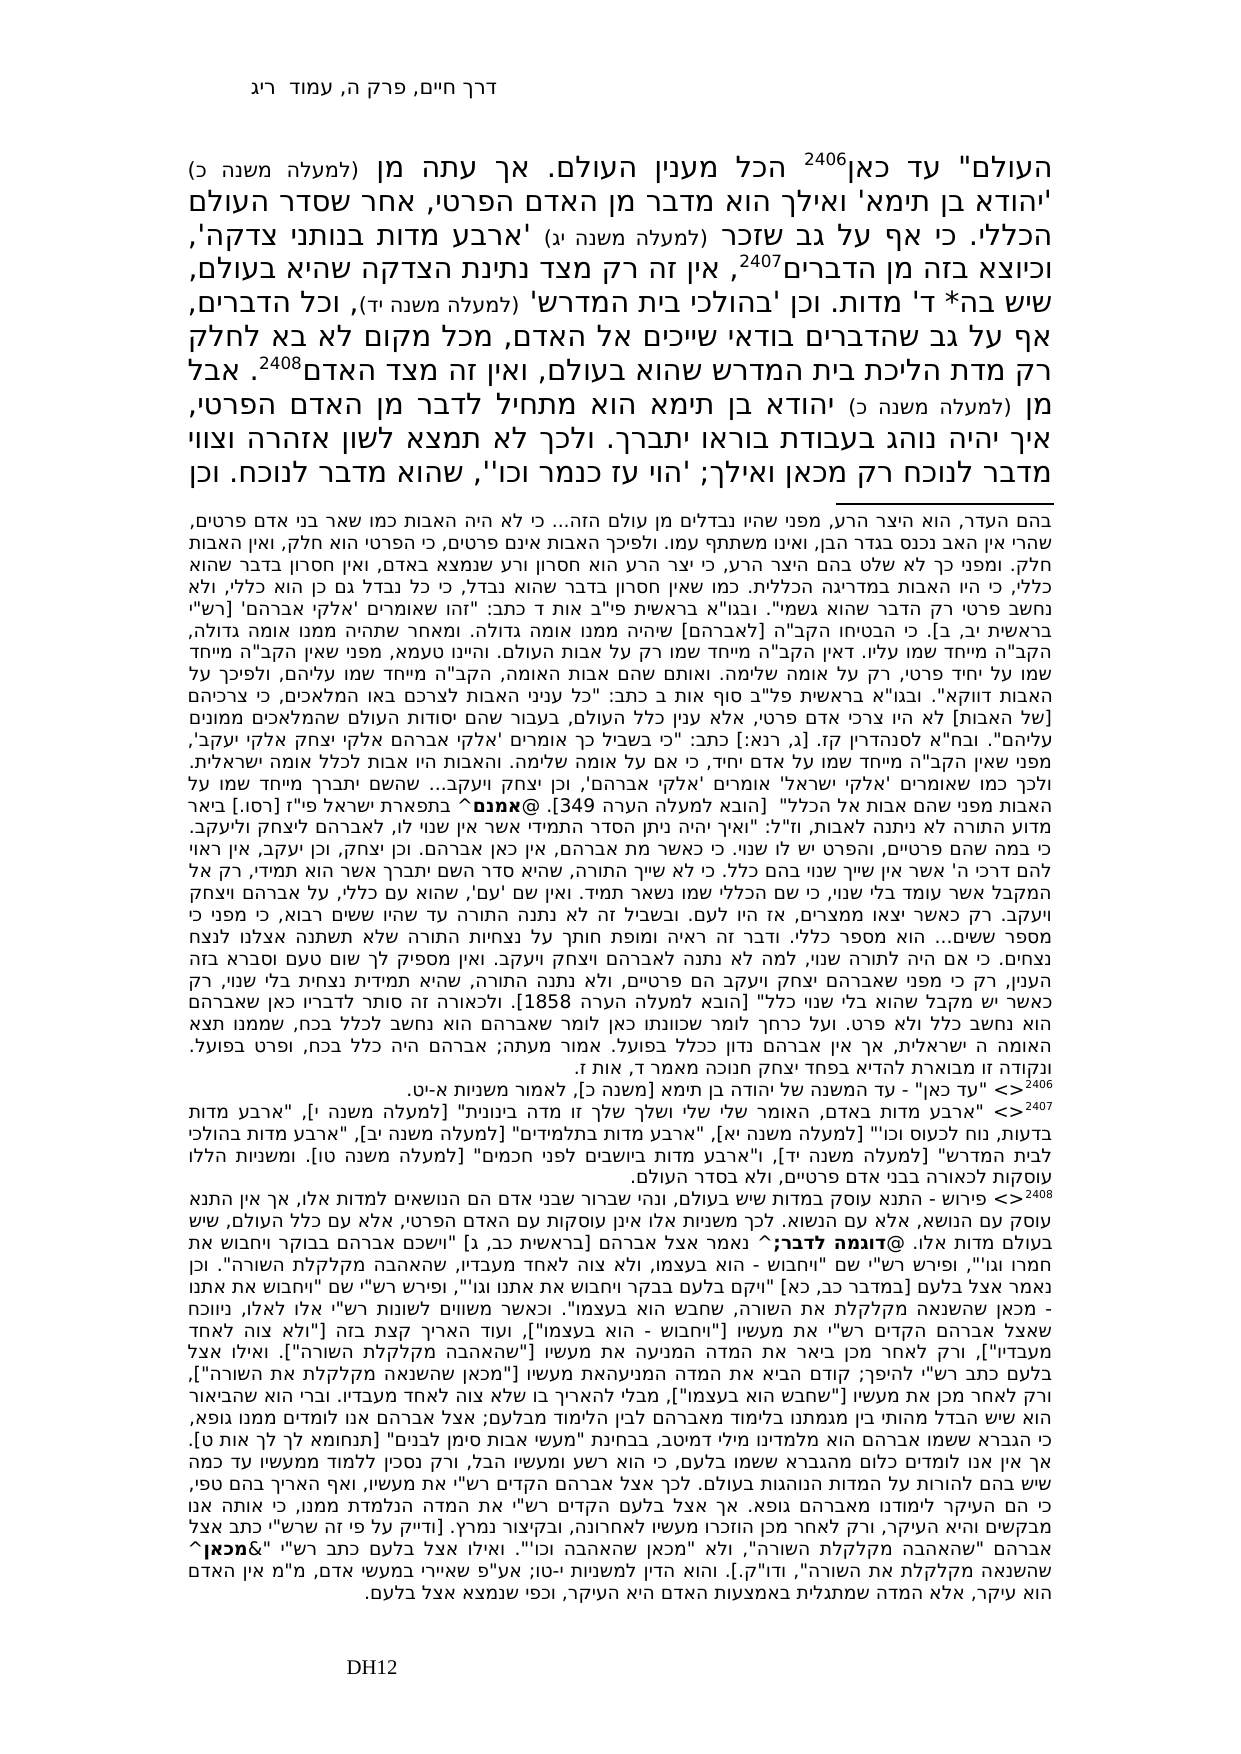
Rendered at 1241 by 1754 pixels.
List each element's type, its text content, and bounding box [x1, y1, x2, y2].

text #ומפני כי= כל אלו דברים הם סדר העולם בכלל, לכך לא נזכר שום תנא בשמו הפרטי עד יהודא בן תימא, כי מכאן ואילך מדבר ממדריגת האדם הפרטי, לא כמו בראשונה שהיה מדבר מסדר העולם. כי מדריגת אברהם גם כן כבר התבאר שבשביל אברהם נברא העולם. ולכן כל הדברים אשר נאמרו מן (למעלה משנה א) "בעשרה מאמרות נברא העולם" עד כאן הכל מענין העולם. אך עתה מן (למעלה משנה כ) 'יהודא בן תימא' ואילך הוא מדבר מן האדם הפרטי, אחר שסדר העולם הכללי. כי אף על גב שזכר (למעלה משנה יג) 'ארבע מדות בנותני צדקה', וכיוצא בזה מן הדברים, אין זה רק מצד נתינת הצדקה שהיא בעולם, שיש בה* ד' מדות. וכן 'בהולכי בית המדרש' (למעלה משנה יד), וכל הדברים, אף על גב שהדברים בודאי שייכים אל האדם, מכל מקום לא בא לחלק רק מדת הליכת בית המדרש שהוא בעולם, ואין זה מצד האדם. אבל מן (למעלה משנה כ) יהודא בן תימא הוא מתחיל לדבר מן האדם הפרטי, איך יהיה נוהג בעבודת בוראו יתברך. ולכך לא תמצא לשון אזהרה וצווי מדבר לנוכח רק מכאן ואילך; 'הוי עז כנמר וכו'', שהוא מדבר לנוכח. וכן 'הפוך בה והפוך בה וכו''. ומפני שמדבר באדם פרטי, יחס המאמר הזה לאדם פרטי. לא כמו המאמרים הראשונים כולם, שאין מתיחסין לתנא מיוחד, כי הם מאמרים על העולם בכלל. רק מן יהודא בן תימא ואילך, שמדבר מן האדם שהוא פרטי, לכך מתיחס המאמר הזה לחכם פרטי גם כן. ואל יהא נחשב עליך פירוש זה רק פירוש ברור מאוד למי שמבין דברי חכמים. [187, 150, 1053, 489]
